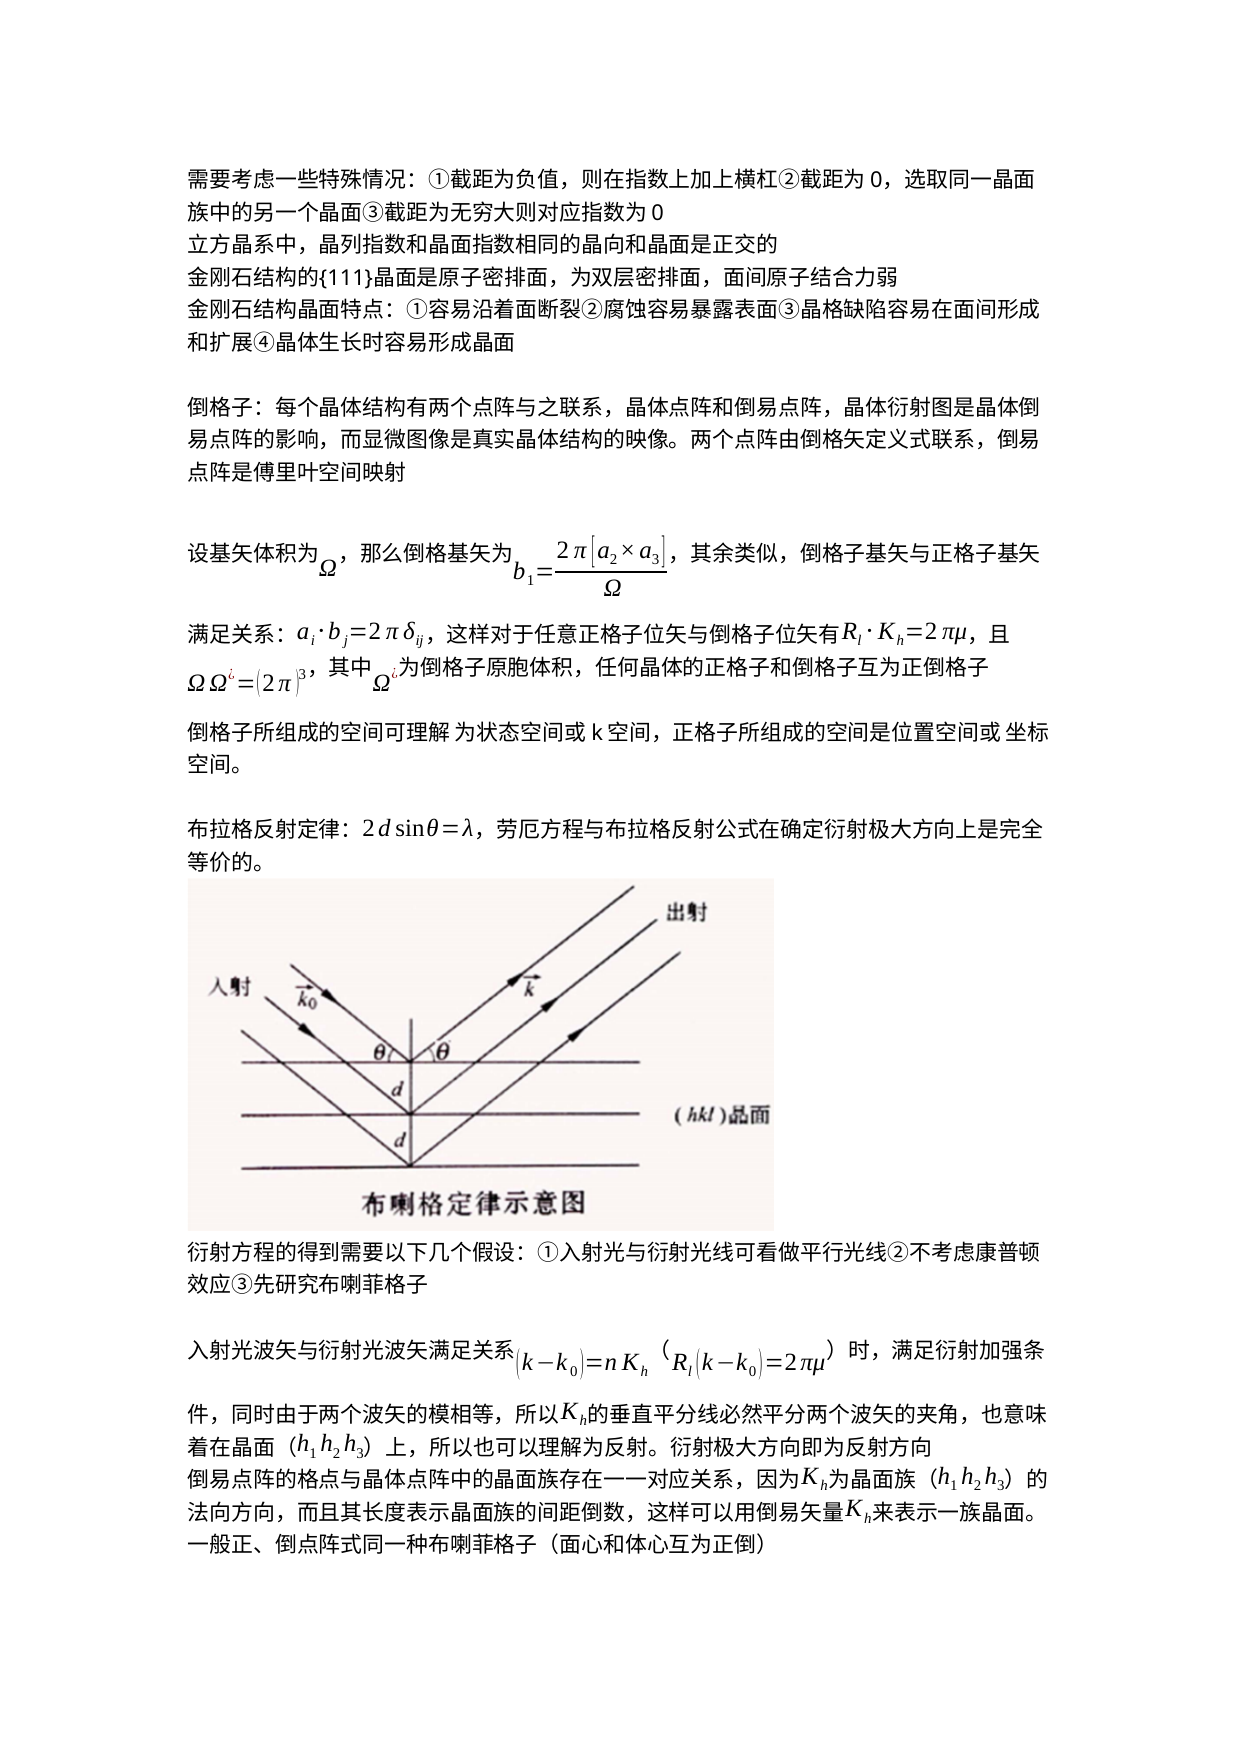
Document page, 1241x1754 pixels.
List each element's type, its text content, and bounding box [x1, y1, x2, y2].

text 布拉格反射定律：，劳厄方程与布拉格反射公式在确定衍射极大方向上是完全 等价的。 [187, 812, 1053, 877]
text 衍射方程的得到需要以下几个假设：①入射光与衍射光线可看做平行光线②不考虑康普顿效应③先研究布喇菲格子 [187, 1234, 1053, 1299]
text 金刚石结构的{111}晶面是原子密排面，为双层密排面，面间原子结合力弱 [187, 259, 1053, 292]
text 需要考虑一些特殊情况：①截距为负值，则在指数上加上横杠②截距为0，选取同一晶面族中的另一个晶面③截距为无穷大则对应指数为0 [187, 162, 1053, 227]
text 立方晶系中，晶列指数和晶面指数相同的晶向和晶面是正交的 [187, 227, 1053, 259]
text 一般正、倒点阵式同一种布喇菲格子（面心和体心互为正倒） [187, 1527, 1053, 1559]
text 设基矢体积为，那么倒格基矢为，其余类似，倒格子基矢与正格子基矢满足关系：，这样对于任意正格子位矢与倒格子位矢有，且，其中为倒格子原胞体积，任何晶体的正格子和倒格子互为正倒格子 [187, 519, 1053, 714]
text 金刚石结构晶面特点：①容易沿着面断裂②腐蚀容易暴露表面③晶格缺陷容易在面间形成和扩展④晶体生长时容易形成晶面 [187, 292, 1053, 357]
picture [187, 877, 774, 1231]
text 倒易点阵的格点与晶体点阵中的晶面族存在一一对应关系，因为为晶面族（）的法向方向，而且其长度表示晶面族的间距倒数，这样可以用倒易矢量来表示一族晶面。 [187, 1462, 1053, 1527]
text 入射光波矢与衍射光波矢满足关系（）时，满足衍射加强条件，同时由于两个波矢的模相等，所以的垂直平分线必然平分两个波矢的夹角，也意味着在晶面（）上，所以也可以理解为反射。衍射极大方向即为反射方向 [187, 1332, 1053, 1462]
text 倒格子：每个晶体结构有两个点阵与之联系，晶体点阵和倒易点阵，晶体衍射图是晶体倒易点阵的影响，而显微图像是真实晶体结构的映像。两个点阵由倒格矢定义式联系，倒易点阵是傅里叶空间映射 [187, 389, 1053, 487]
text 倒格子所组成的空间可理解 为状态空间或 k空间，正格子所组成的空间是位置空间或 坐标空间。 [187, 714, 1053, 779]
